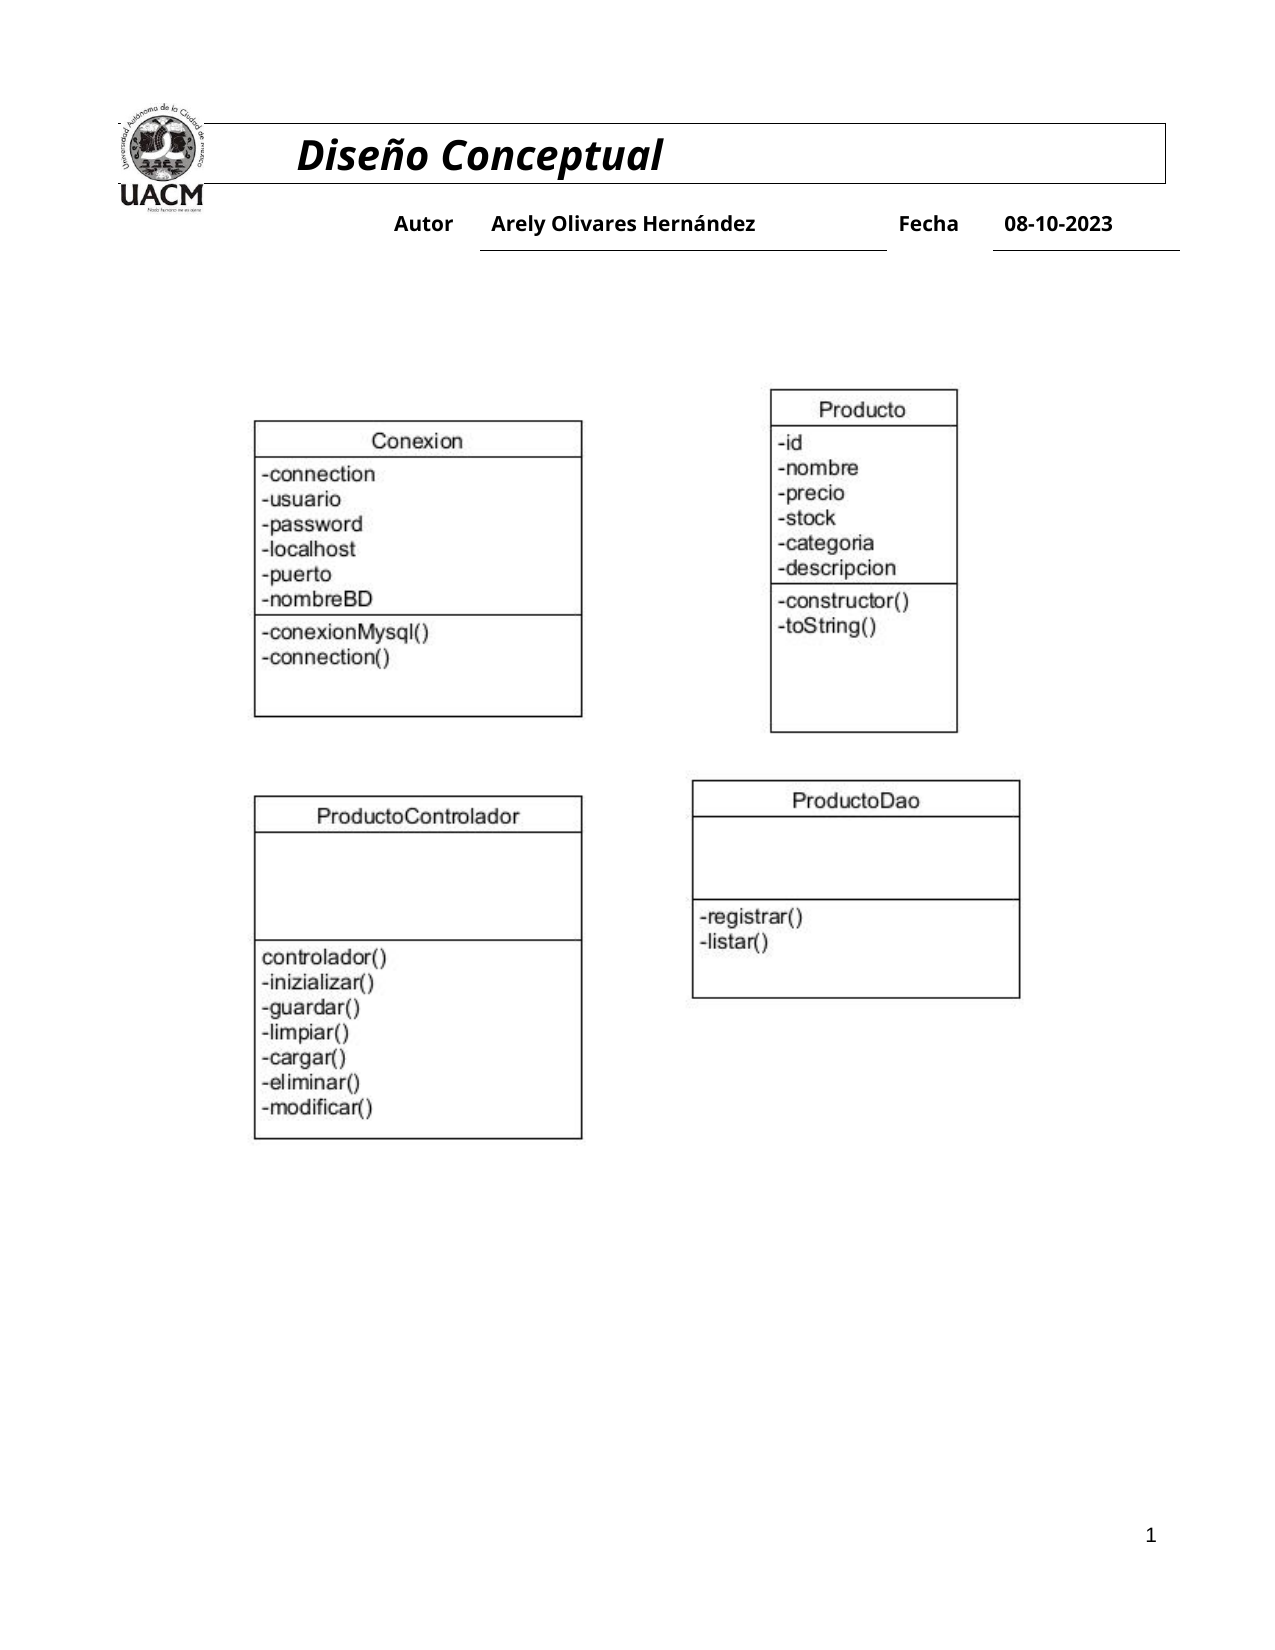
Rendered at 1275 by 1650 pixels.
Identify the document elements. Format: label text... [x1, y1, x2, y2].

table_header Autor [383, 209, 480, 250]
picture [119, 103, 204, 213]
table_header Arely Olivares Hernández [480, 209, 887, 250]
picture [223, 358, 1052, 1171]
table_header Fecha [887, 209, 993, 250]
table_header 08-10-2023 [993, 209, 1179, 250]
text Diseño Conceptual [204, 124, 1165, 183]
